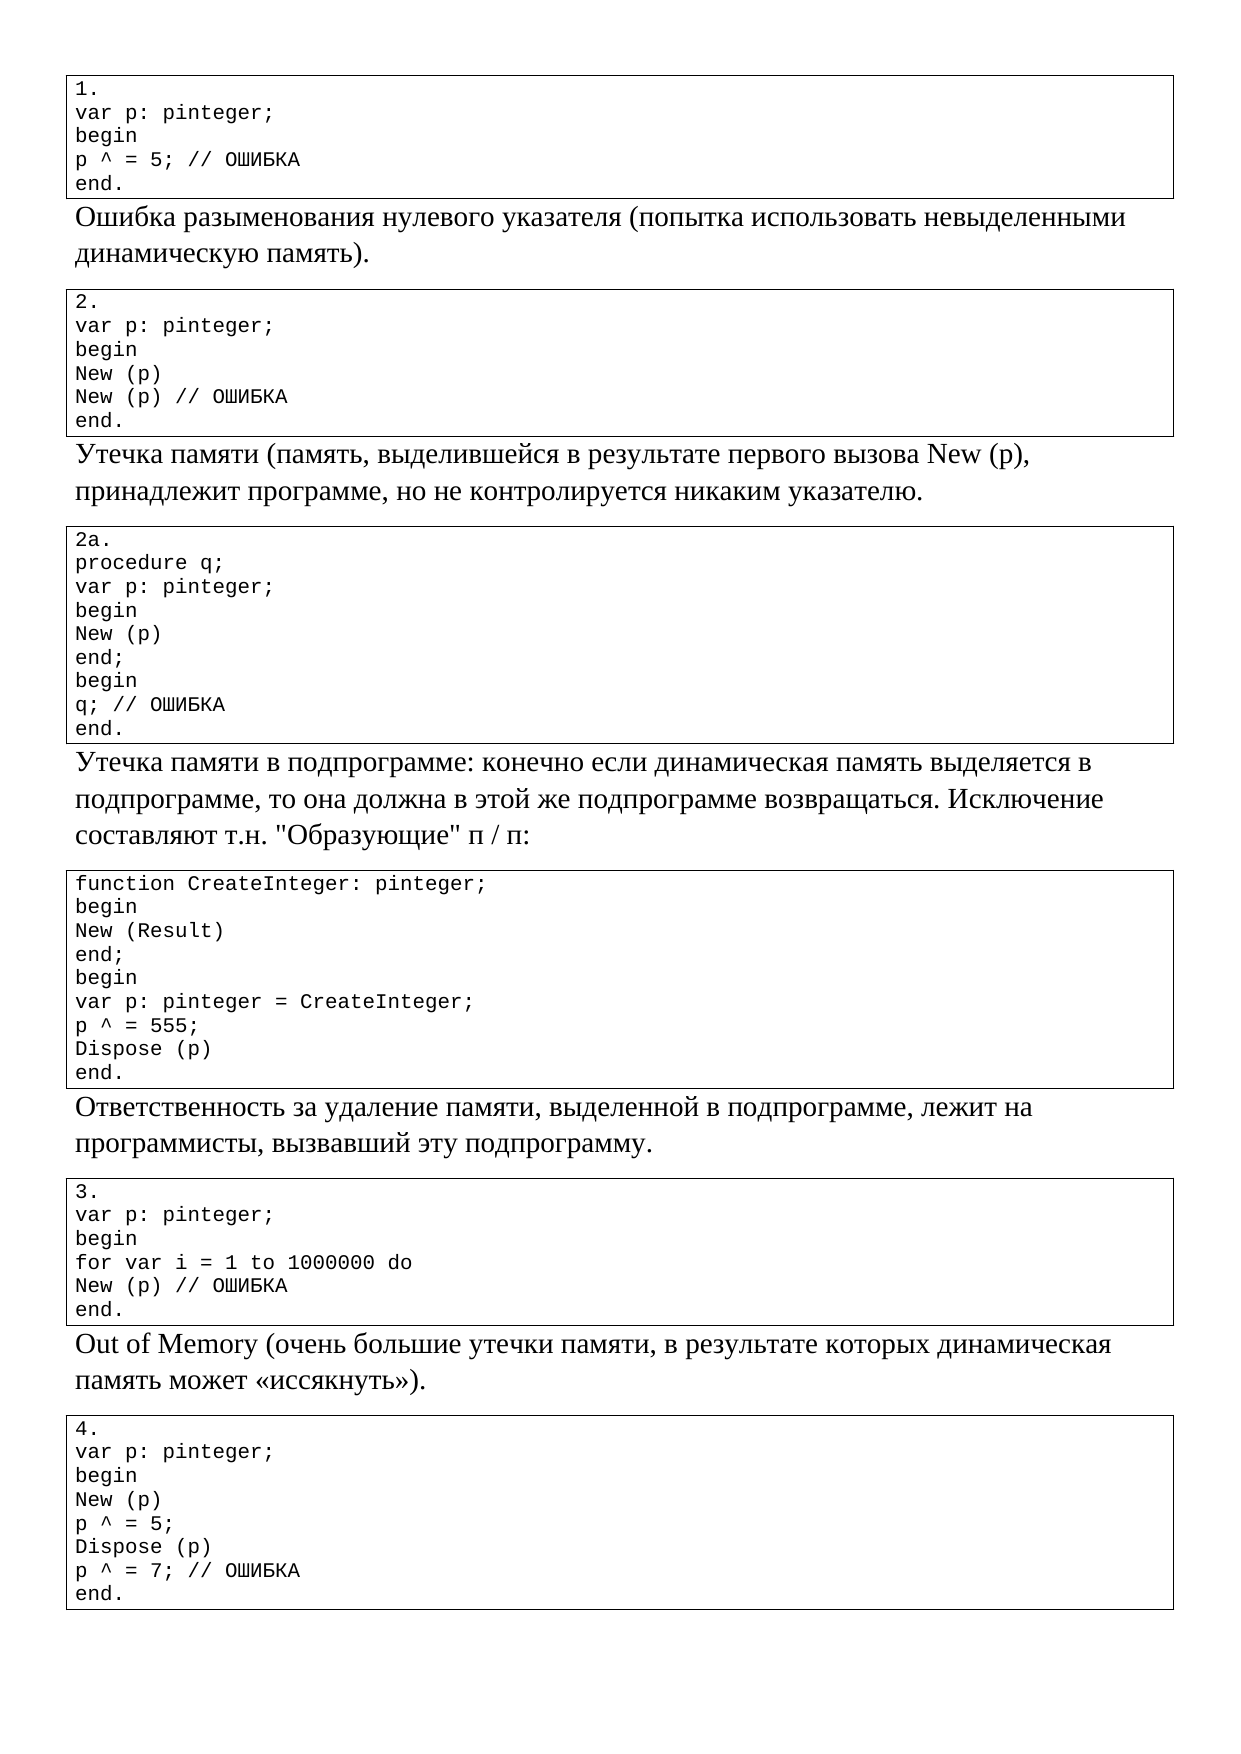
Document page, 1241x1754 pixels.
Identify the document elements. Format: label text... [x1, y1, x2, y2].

text New (p) // ОШИБКА [75, 386, 1165, 407]
text Dispose (p) [75, 1536, 1165, 1560]
text begin [75, 1228, 1165, 1252]
text end. [67, 169, 1173, 198]
text var p: pinteger; [75, 1442, 1165, 1465]
text q; // ОШИБКА [75, 694, 1165, 715]
text var p: pinteger; [75, 102, 1165, 125]
text end. [67, 1059, 1173, 1088]
text Ошибка разыменования нулевого указателя (попытка использовать невыделенными динамическую память). [75, 199, 1165, 269]
text Dispose (p) [75, 1038, 1165, 1059]
text Ответственность за удаление памяти, выделенной в подпрограмме, лежит на программисты, вызвавший эту подпрограмму. [75, 1089, 1165, 1158]
text New (p) [75, 1489, 1165, 1512]
text New (Result) [75, 920, 1165, 944]
text New (p) [75, 362, 1165, 386]
text 2a. [67, 527, 1173, 552]
text 4. [67, 1416, 1173, 1442]
text 2. [67, 290, 1173, 315]
text Утечка памяти в подпрограмме: конечно если динамическая память выделяется в подпрограмме, то она должна в этой же подпрограмме возвращаться. Исключение составляют т.н. "Образующие" п / п: [75, 744, 1165, 850]
text function CreateInteger: pinteger; [67, 871, 1173, 896]
text p ^ = 5; // ОШИБКА [75, 149, 1165, 169]
text begin [75, 339, 1165, 362]
text p ^ = 5; [75, 1512, 1165, 1536]
text end; [75, 944, 1165, 967]
text procedure q; [75, 552, 1165, 576]
text Out of Memory (очень большие утечки памяти, в результате которых динамическая память может «иссякнуть»). [75, 1326, 1165, 1396]
text var p: pinteger; [75, 576, 1165, 599]
text begin [75, 967, 1165, 991]
text begin [75, 1465, 1165, 1489]
text 3. [67, 1179, 1173, 1204]
text New (p) // ОШИБКА [75, 1275, 1165, 1296]
text end; [75, 647, 1165, 671]
text for var i = 1 to 1000000 do [75, 1252, 1165, 1275]
text Утечка памяти (память, выделившейся в результате первого вызова New (p), принадлежит программе, но не контролируется никаким указателю. [75, 437, 1165, 506]
text var p: pinteger; [75, 315, 1165, 339]
text 1. [67, 76, 1173, 102]
text New (p) [75, 623, 1165, 647]
text end. [67, 1296, 1173, 1325]
text p ^ = 555; [75, 1015, 1165, 1038]
text begin [75, 671, 1165, 694]
text var p: pinteger = CreateInteger; [75, 991, 1165, 1015]
text end. [67, 715, 1173, 743]
text begin [75, 125, 1165, 149]
text end. [67, 1580, 1173, 1609]
text end. [67, 407, 1173, 436]
text begin [75, 896, 1165, 920]
text var p: pinteger; [75, 1204, 1165, 1228]
text begin [75, 599, 1165, 623]
text p ^ = 7; // ОШИБКА [75, 1560, 1165, 1580]
